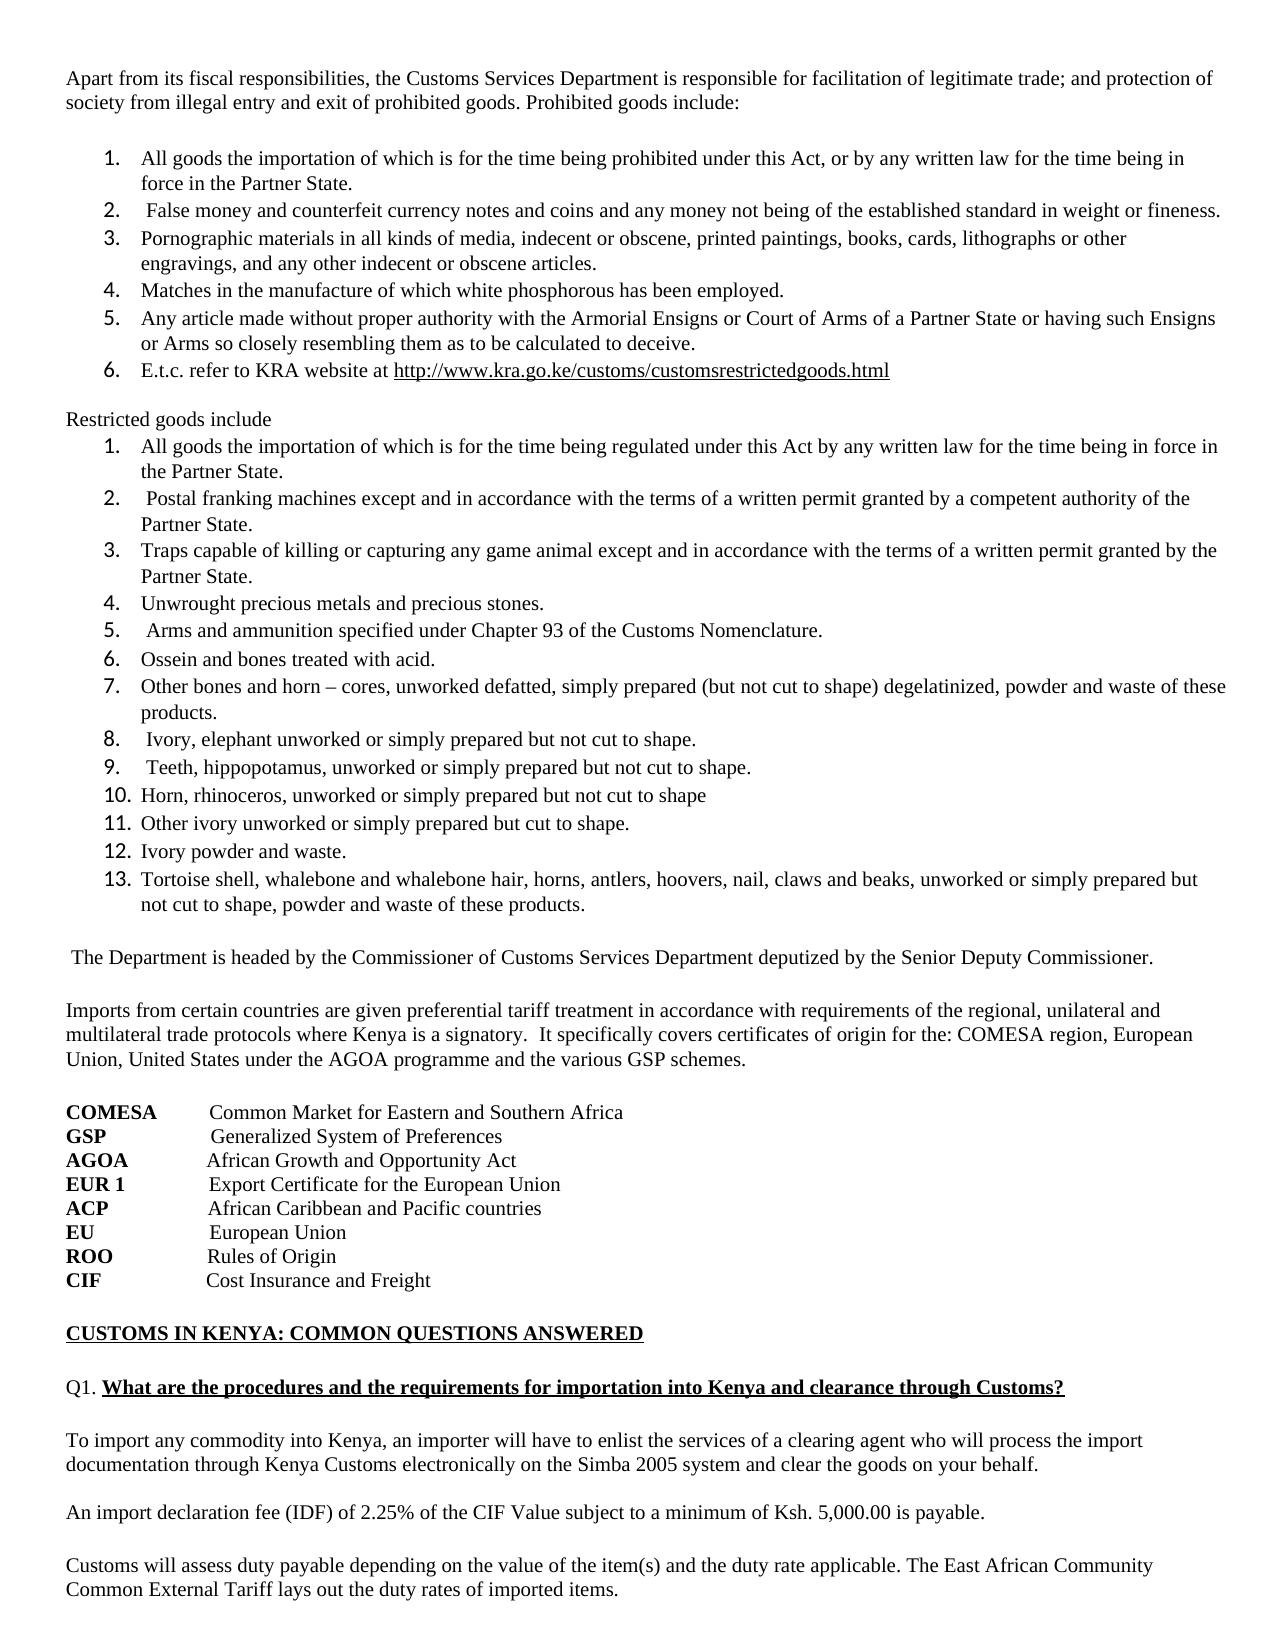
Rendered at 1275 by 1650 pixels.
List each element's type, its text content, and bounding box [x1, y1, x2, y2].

text Q1. What are the procedures and the requirements for importation into Kenya and clearance through Customs? [66, 1374, 1228, 1399]
text CUSTOMS IN KENYA: COMMON QUESTIONS ANSWERED [66, 1321, 1228, 1345]
list E.t.c. refer to KRA website at http://www.kra.go.ke/customs/customsrestrictedgoods.html [103, 355, 1228, 383]
list Restricted goods include [66, 407, 1228, 431]
list All goods the importation of which is for the time being regulated under this Act by any written law for the time being in force in the Partner State. [103, 431, 1228, 483]
list Ivory powder and waste. [103, 836, 1228, 864]
list All goods the importation of which is for the time being prohibited under this Act, or by any written law for the time being in force in the Partner State. [103, 143, 1228, 195]
list Ivory, elephant unworked or simply prepared but not cut to shape. [103, 724, 1228, 752]
text Apart from its fiscal responsibilities, the Customs Services Department is responsible for facilitation of legitimate trade; and protection of society from illegal entry and exit of prohibited goods. Prohibited goods include: [66, 66, 1228, 114]
list Pornographic materials in all kinds of media, indecent or obscene, printed paintings, books, cards, lithographs or other engravings, and any other indecent or obscene articles. [103, 223, 1228, 275]
text Customs will assess duty payable depending on the value of the item(s) and the duty rate applicable. The East African Community Common External Tariff lays out the duty rates of imported items. [66, 1553, 1228, 1601]
text Imports from certain countries are given preferential tariff treatment in accordance with requirements of the regional, unilateral and multilateral trade protocols where Kenya is a signatory. It specifically covers certificates of origin for the: COMESA region, European Union, United States under the AGOA programme and the various GSP schemes. [66, 998, 1228, 1071]
list Horn, rhinoceros, unworked or simply prepared but not cut to shape [103, 780, 1228, 808]
list Ossein and bones treated with acid. [103, 644, 1228, 672]
list Arms and ammunition specified under Chapter 93 of the Customs Nomenclature. [103, 616, 1228, 644]
list Any article made without proper authority with the Armorial Ensigns or Court of Arms of a Partner State or having such Ensigns or Arms so closely resembling them as to be calculated to deceive. [103, 303, 1228, 355]
list Traps capable of killing or capturing any game animal except and in accordance with the terms of a written permit granted by the Partner State. [103, 536, 1228, 588]
list Postal franking machines except and in accordance with the terms of a written permit granted by a competent authority of the Partner State. [103, 483, 1228, 536]
list Tortoise shell, whalebone and whalebone hair, horns, antlers, hoovers, nail, claws and beaks, unworked or simply prepared but not cut to shape, powder and waste of these products. [103, 864, 1228, 916]
text To import any commodity into Kenya, an importer will have to enlist the services of a clearing agent who will process the import documentation through Kenya Customs electronically on the Simba 2005 system and clear the goods on your behalf. An import declaration fee (IDF) of 2.25% of the CIF Value subject to a minimum of Ksh. 5,000.00 is payable. [66, 1428, 1228, 1524]
list Unwrought precious metals and precious stones. [103, 588, 1228, 616]
text COMESA Common Market for Eastern and Southern Africa GSP Generalized System of Preferences AGOA African Growth and Opportunity Act EUR 1 Export Certificate for the European Union ACP African Caribbean and Pacific countries EU European Union ROO Rules of Origin CIF Cost Insurance and Freight [66, 1100, 1228, 1292]
list Other ivory unworked or simply prepared but cut to shape. [103, 808, 1228, 836]
list Other bones and horn – cores, unworked defatted, simply prepared (but not cut to shape) degelatinized, powder and waste of these products. [103, 672, 1228, 724]
list False money and counterfeit currency notes and coins and any money not being of the established standard in weight or fineness. [103, 195, 1228, 223]
text The Department is headed by the Commissioner of Customs Services Department deputized by the Senior Deputy Commissioner. [66, 945, 1228, 969]
list Matches in the manufacture of which white phosphorous has been employed. [103, 275, 1228, 303]
list Teeth, hippopotamus, unworked or simply prepared but not cut to shape. [103, 752, 1228, 780]
